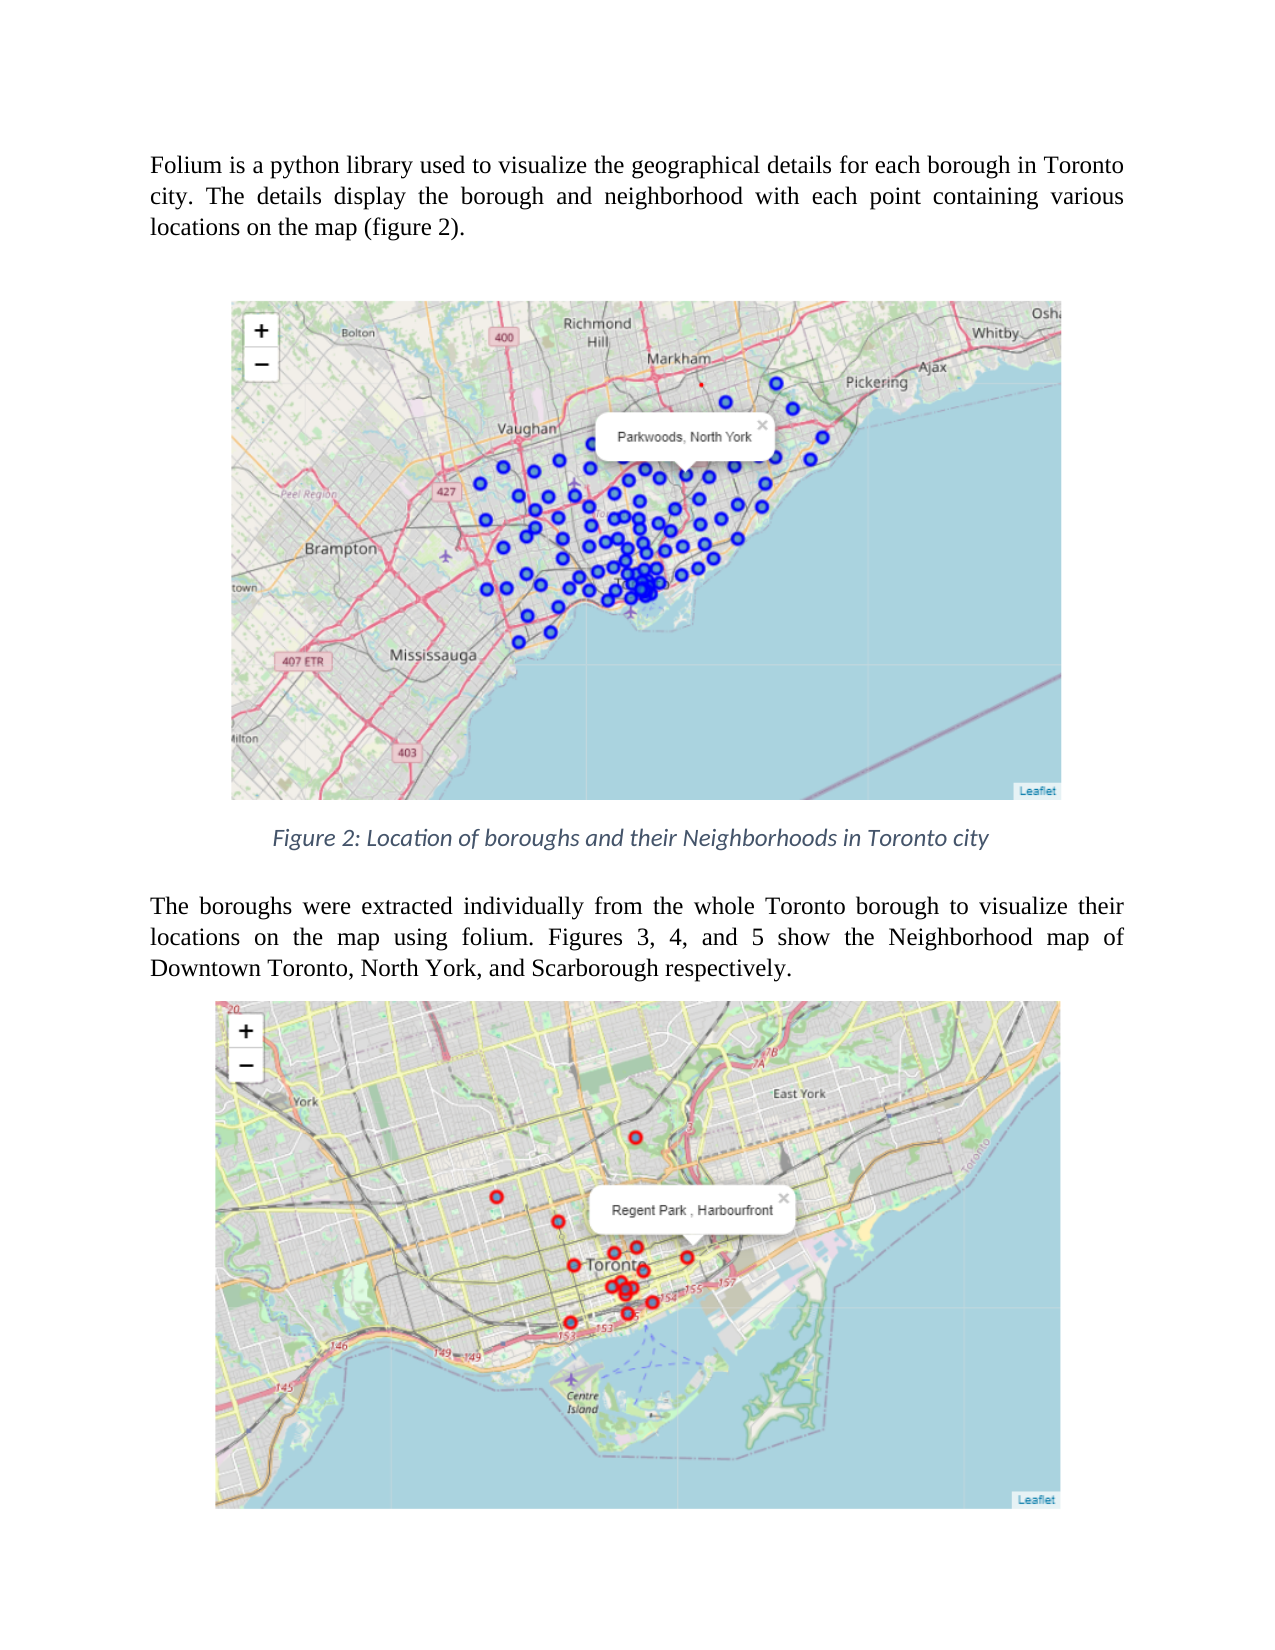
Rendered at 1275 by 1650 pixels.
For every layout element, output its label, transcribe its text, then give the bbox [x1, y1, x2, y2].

text The boroughs were extracted individually from the whole Toronto borough to visualize their locations on the map using folium. Figures 3, 4, and 5 show the Neighborhood map of Downtown Toronto, North York, and Scarborough respectively. [150, 832, 1125, 982]
picture [213, 1001, 1063, 1514]
picture [218, 296, 1064, 800]
text Folium is a python library used to visualize the geographical details for each borough in Toronto city. The details display the borough and neighborhood with each point containing various locations on the map (figure 2). [150, 150, 1125, 241]
